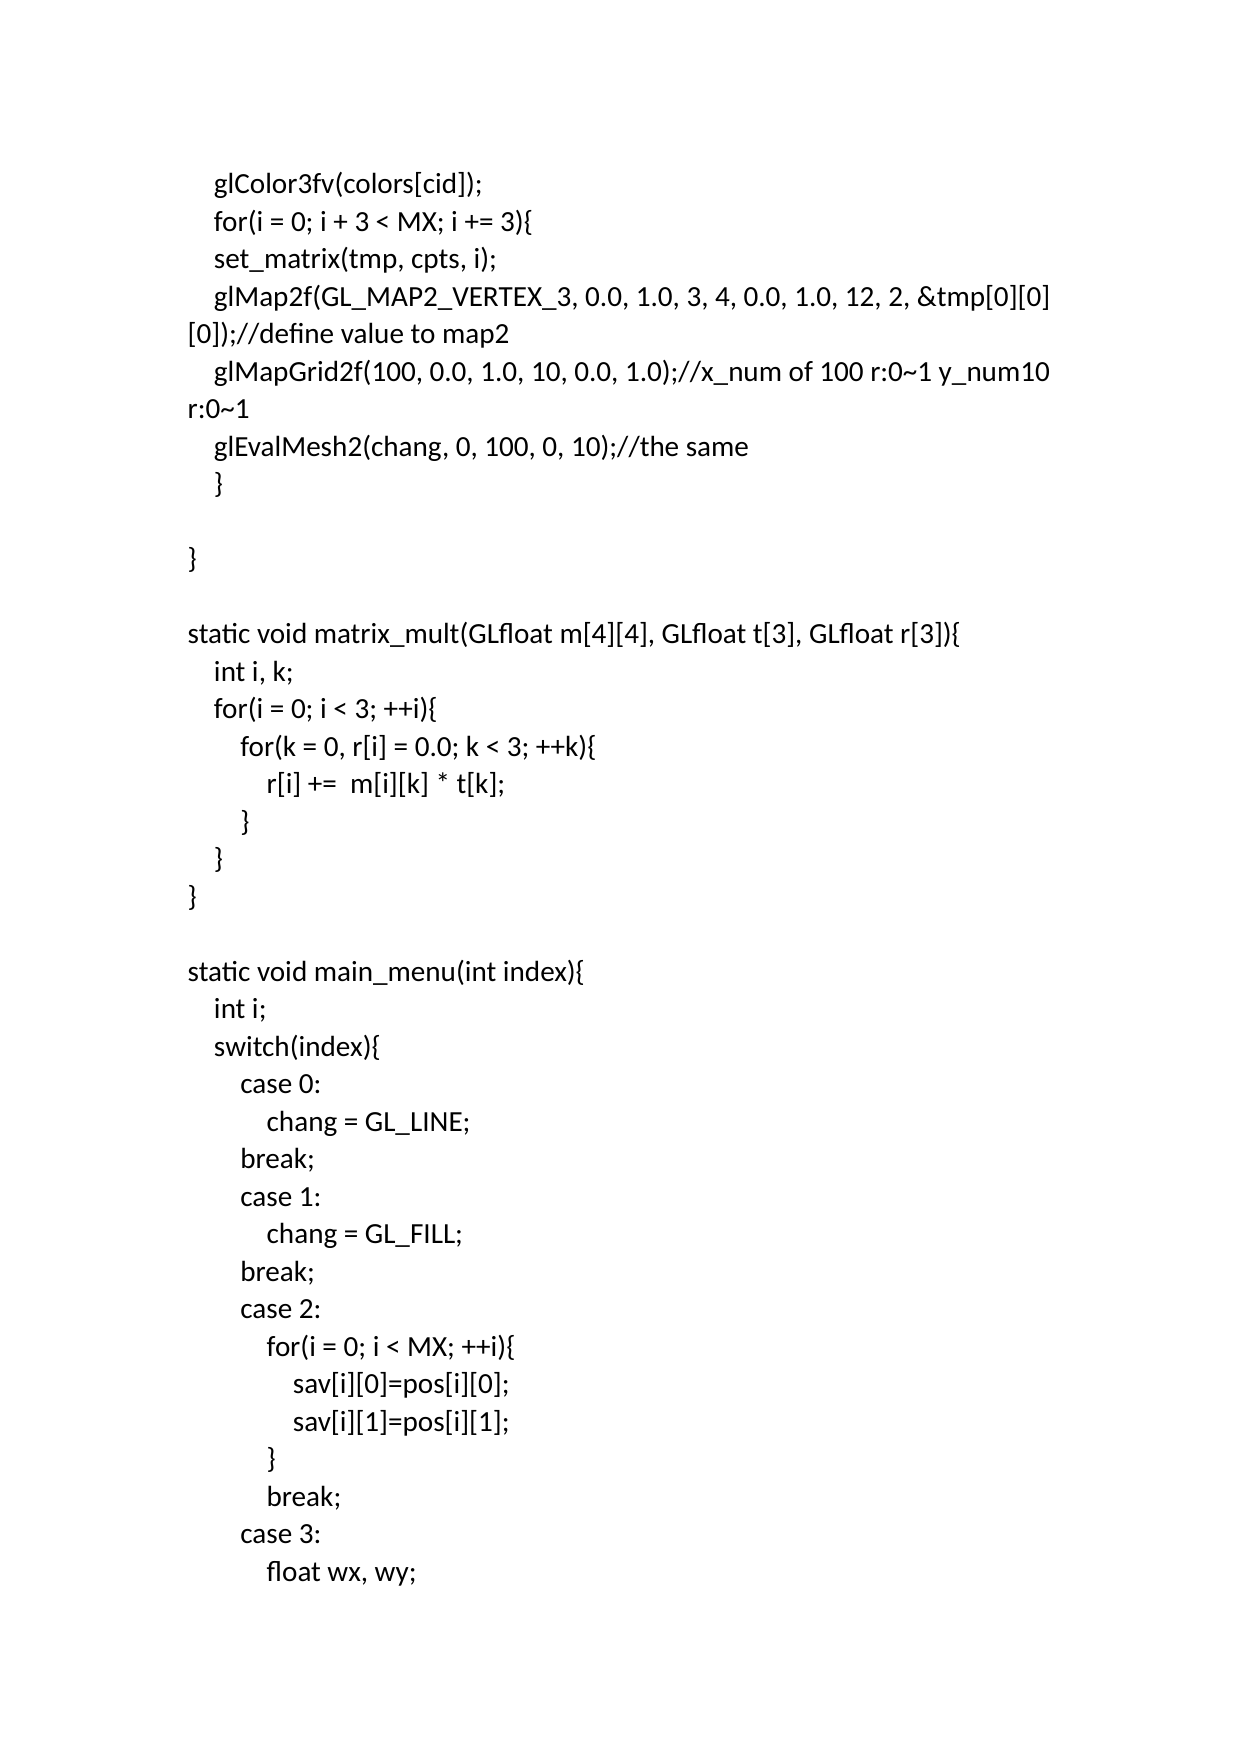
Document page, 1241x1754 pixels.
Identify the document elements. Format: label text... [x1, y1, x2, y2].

text } [187, 464, 1053, 502]
text break; [187, 1139, 1053, 1177]
text float wx, wy; [187, 1552, 1053, 1589]
text } [187, 1439, 1053, 1477]
text case 1: [187, 1177, 1053, 1214]
text } [187, 877, 1053, 914]
text break; [187, 1477, 1053, 1514]
text chang = GL_LINE; [187, 1102, 1053, 1139]
text for(i = 0; i + 3 < MX; i += 3){ [187, 202, 1053, 239]
text } [187, 839, 1053, 877]
text case 2: [187, 1289, 1053, 1327]
text for(i = 0; i < MX; ++i){ [187, 1327, 1053, 1364]
text sav[i][1]=pos[i][1]; [187, 1402, 1053, 1439]
text r[i] += m[i][k] * t[k]; [187, 764, 1053, 802]
text static void main_menu(int index){ [187, 952, 1053, 989]
text case 3: [187, 1514, 1053, 1552]
text for(i = 0; i < 3; ++i){ [187, 689, 1053, 727]
text glMapGrid2f(100, 0.0, 1.0, 10, 0.0, 1.0);//x_num of 100 r:0~1 y_num10 r:0~1 [187, 352, 1053, 427]
text for(k = 0, r[i] = 0.0; k < 3; ++k){ [187, 727, 1053, 764]
text sav[i][0]=pos[i][0]; [187, 1364, 1053, 1402]
text break; [187, 1252, 1053, 1289]
text chang = GL_FILL; [187, 1214, 1053, 1252]
text static void matrix_mult(GLfloat m[4][4], GLfloat t[3], GLfloat r[3]){ [187, 614, 1053, 652]
text int i, k; [187, 652, 1053, 689]
text glEvalMesh2(chang, 0, 100, 0, 10);//the same [187, 427, 1053, 464]
text } [187, 539, 1053, 577]
text case 0: [187, 1064, 1053, 1102]
text glMap2f(GL_MAP2_VERTEX_3, 0.0, 1.0, 3, 4, 0.0, 1.0, 12, 2, &tmp[0][0][0]);//define value to map2 [187, 277, 1053, 352]
text int i; [187, 989, 1053, 1027]
text set_matrix(tmp, cpts, i); [187, 239, 1053, 277]
text glColor3fv(colors[cid]); [187, 164, 1053, 202]
text switch(index){ [187, 1027, 1053, 1064]
text } [187, 802, 1053, 839]
